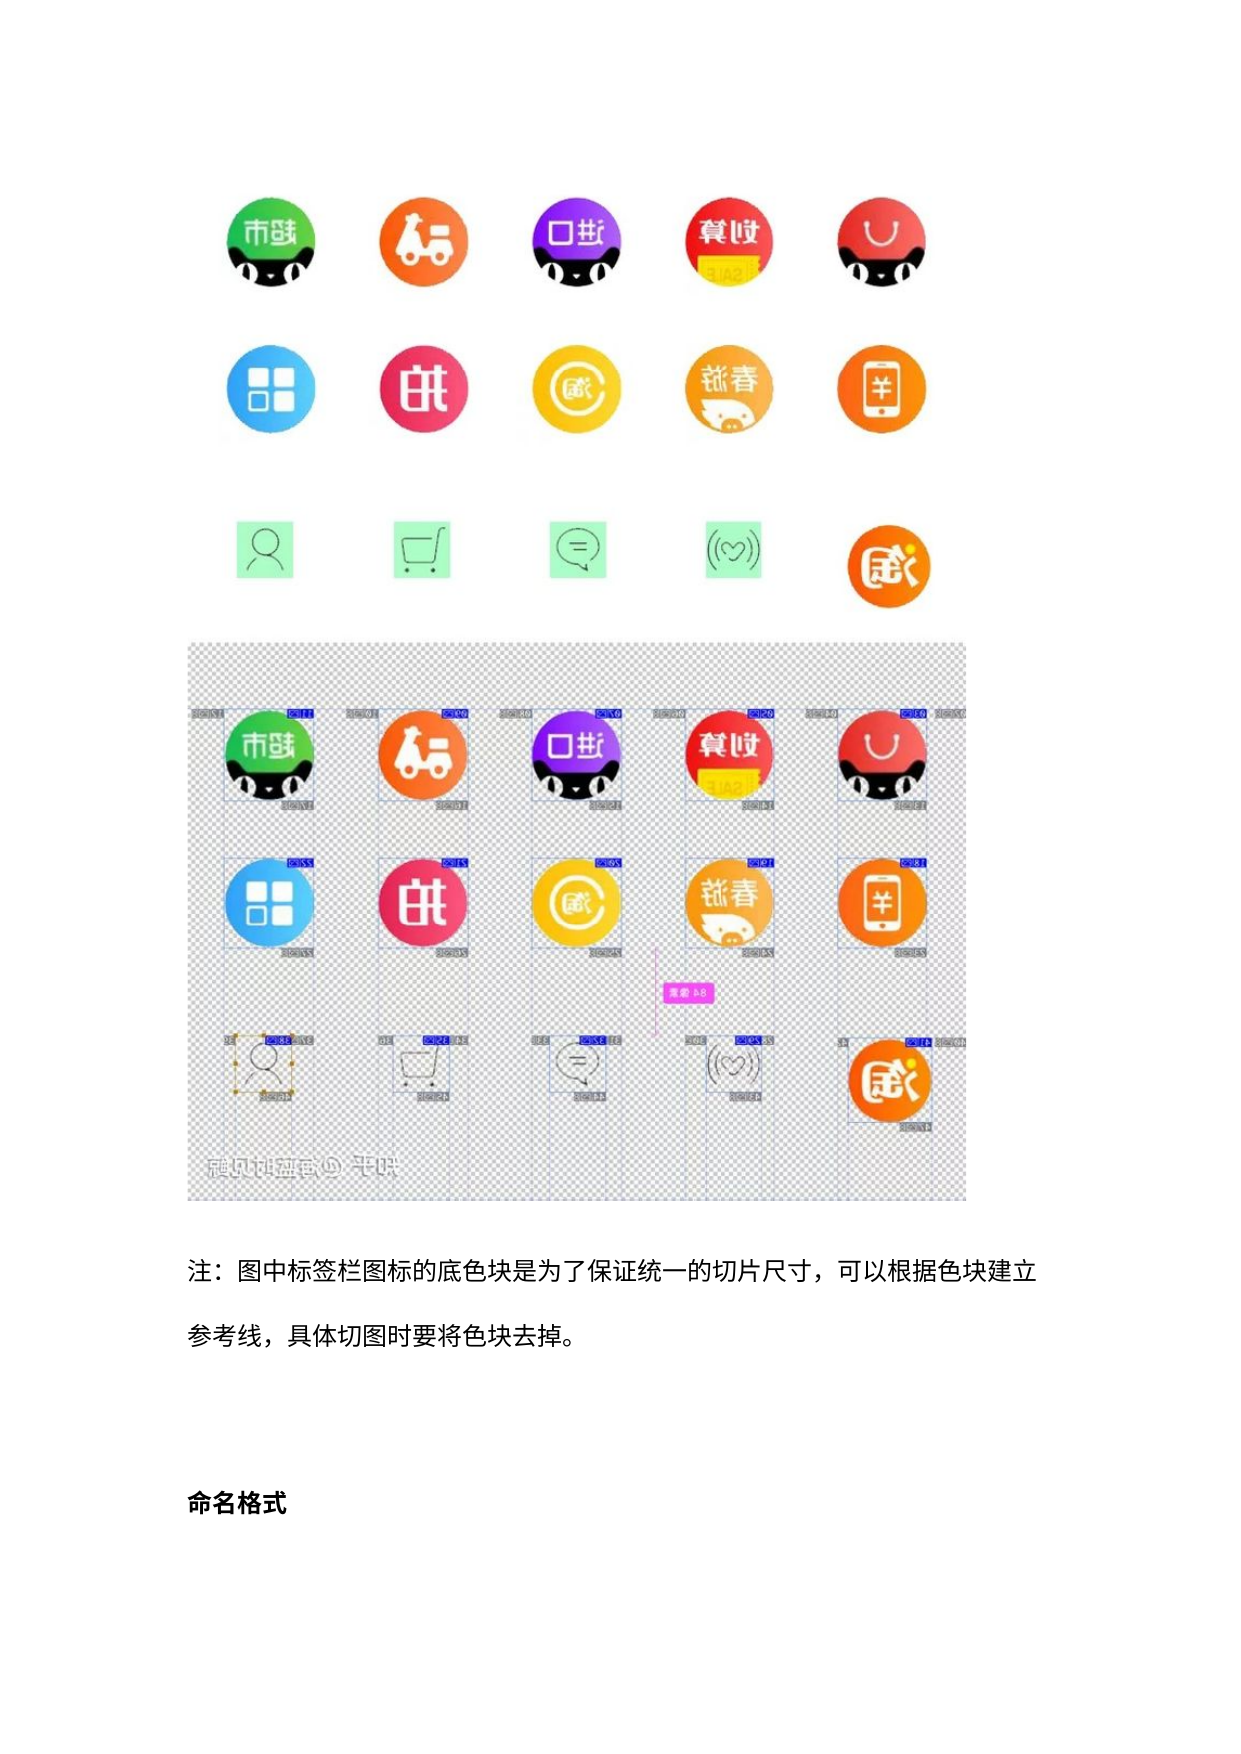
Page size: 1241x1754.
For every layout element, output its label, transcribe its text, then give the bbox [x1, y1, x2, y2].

text 命名格式 [187, 1469, 1053, 1534]
text 注：图中标签栏图标的底色块是为了保证统一的切片尺寸，可以根据色块建立参考线，具体切图时要将色块去掉。 [187, 1237, 1053, 1367]
picture [187, 162, 967, 1201]
